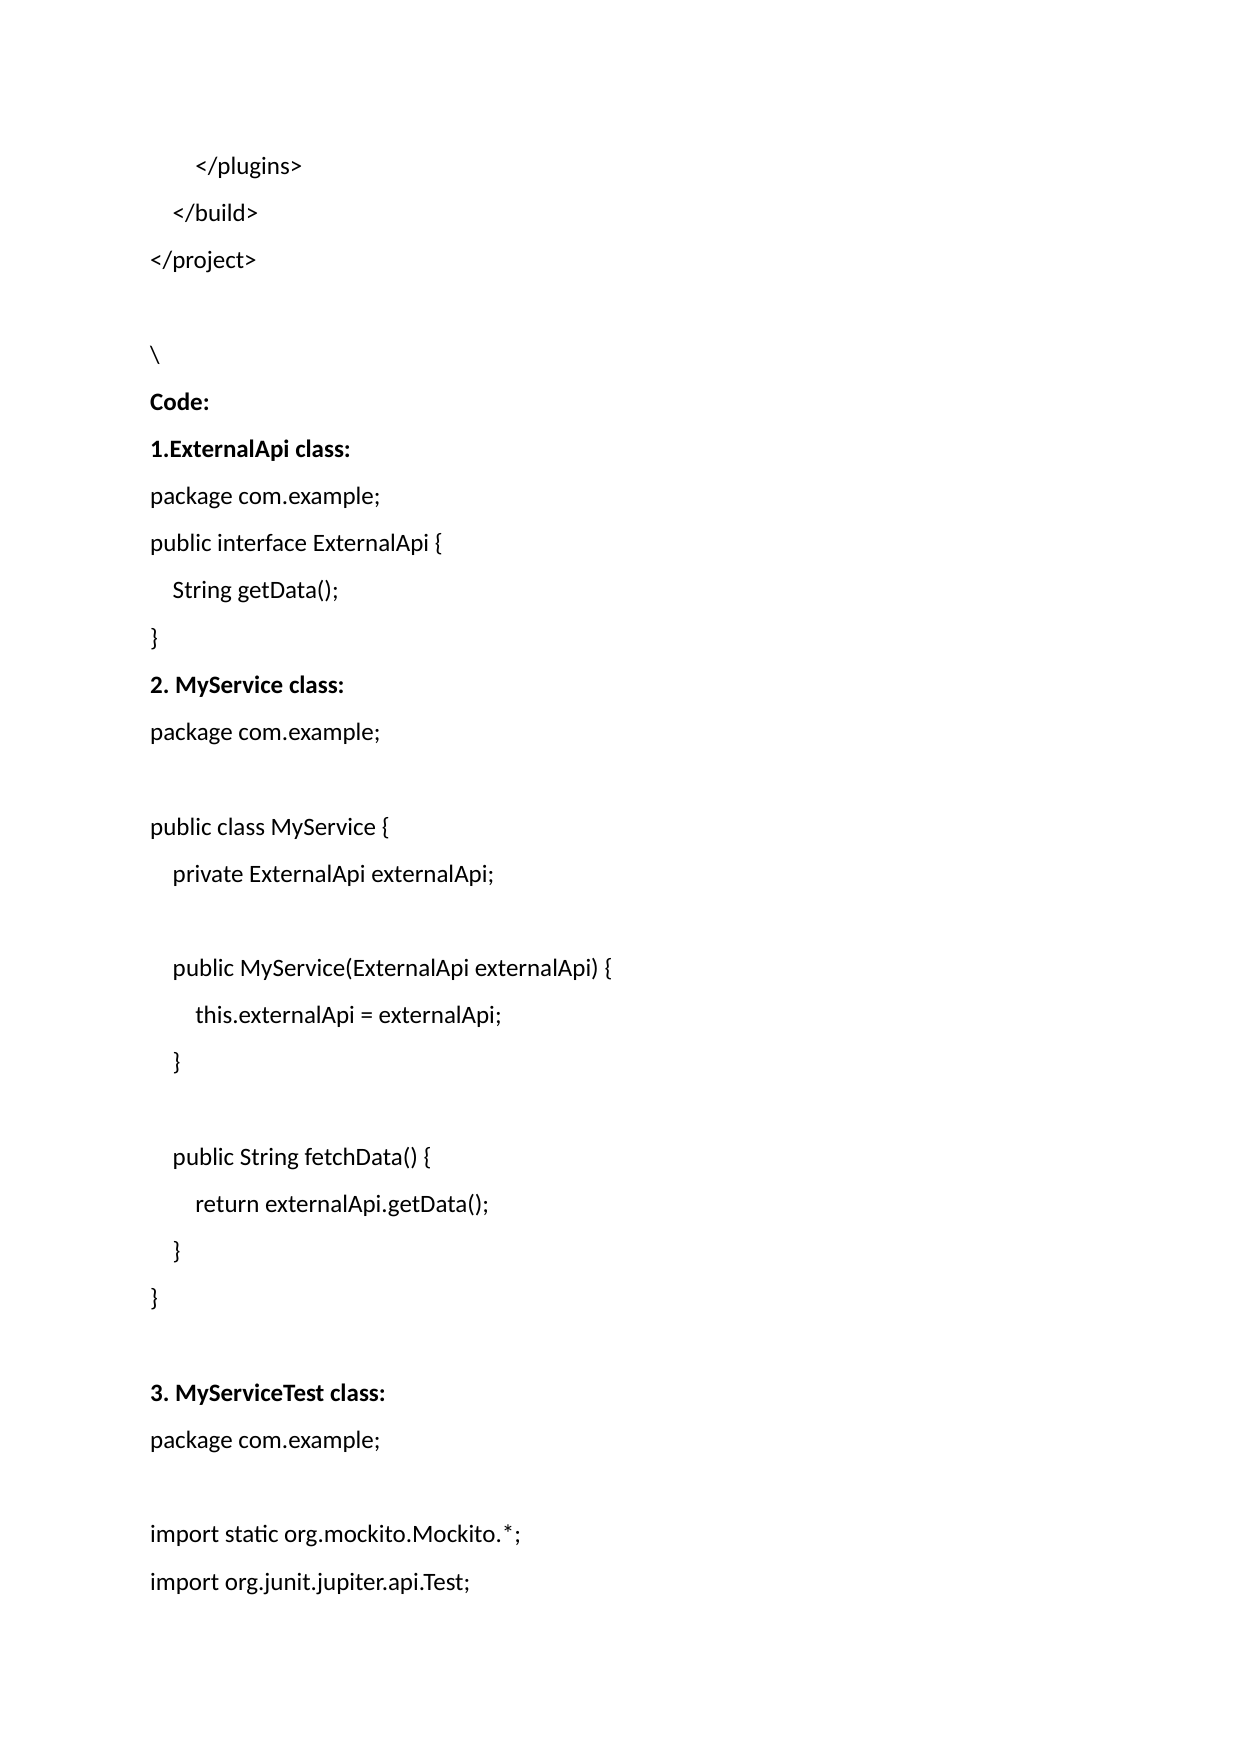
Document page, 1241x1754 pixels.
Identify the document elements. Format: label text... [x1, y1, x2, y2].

text package com.example; [150, 716, 1090, 747]
text import static org.mockito.Mockito.*; [150, 1518, 1090, 1549]
text </project> [150, 244, 1090, 275]
text \ [150, 339, 1090, 369]
text } [150, 1282, 1090, 1313]
text public class MyService { [150, 811, 1090, 841]
text 1.ExternalApi class: [150, 433, 1090, 464]
text import org.junit.jupiter.api.Test; [150, 1566, 1090, 1596]
text String getData(); [150, 575, 1090, 605]
text 2. MyService class: [150, 669, 1090, 699]
text Code: [150, 386, 1090, 416]
text public interface ExternalApi { [150, 527, 1090, 558]
text package com.example; [150, 480, 1090, 511]
text } [150, 1047, 1090, 1077]
text </plugins> [150, 150, 1090, 181]
text private ExternalApi externalApi; [150, 858, 1090, 888]
text </build> [150, 197, 1090, 228]
text public MyService(ExternalApi externalApi) { [150, 952, 1090, 983]
text return externalApi.getData(); [150, 1188, 1090, 1219]
text package com.example; [150, 1424, 1090, 1454]
text public String fetchData() { [150, 1141, 1090, 1171]
text } [150, 622, 1090, 652]
text } [150, 1235, 1090, 1266]
text 3. MyServiceTest class: [150, 1377, 1090, 1407]
text this.externalApi = externalApi; [150, 999, 1090, 1030]
